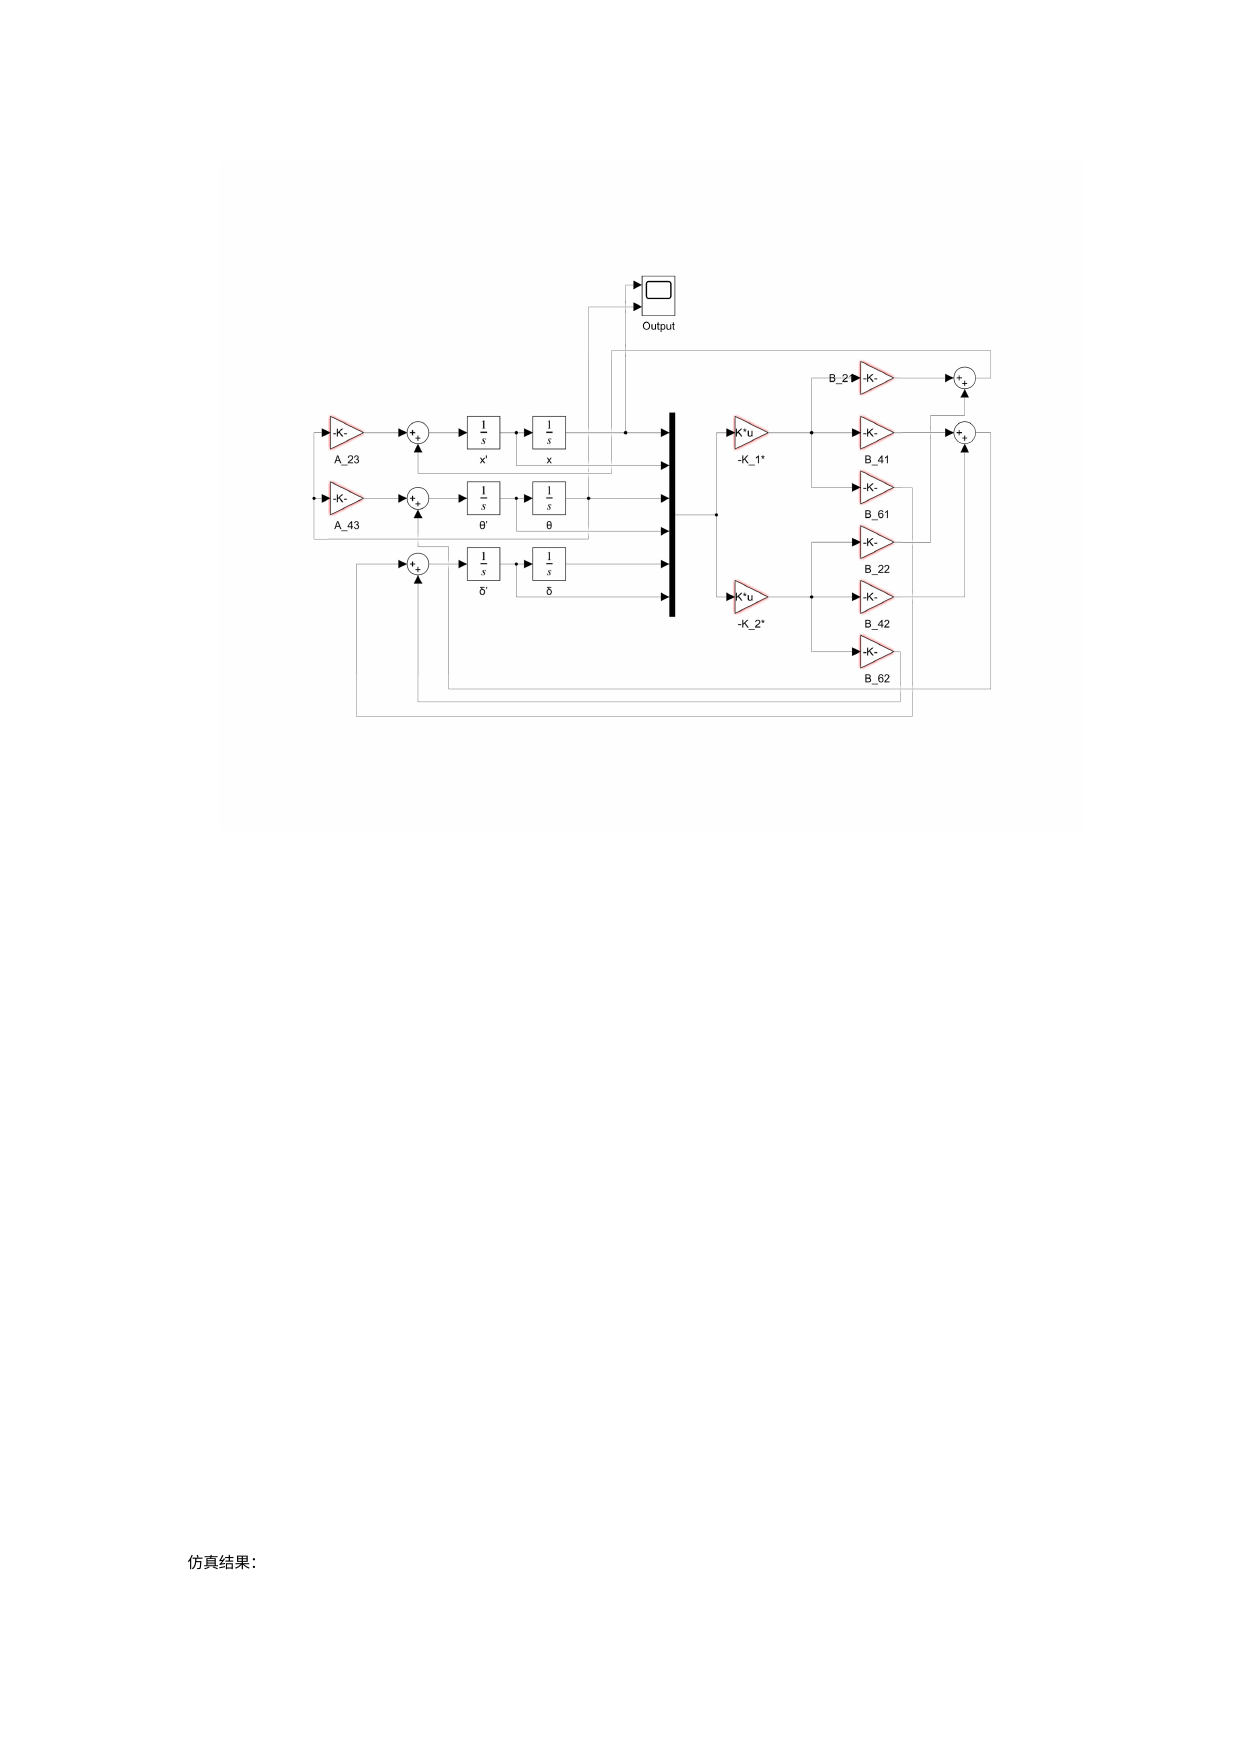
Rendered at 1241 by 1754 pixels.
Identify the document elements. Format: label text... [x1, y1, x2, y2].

picture [218, 162, 1084, 831]
text 仿真结果： [187, 1546, 1053, 1578]
